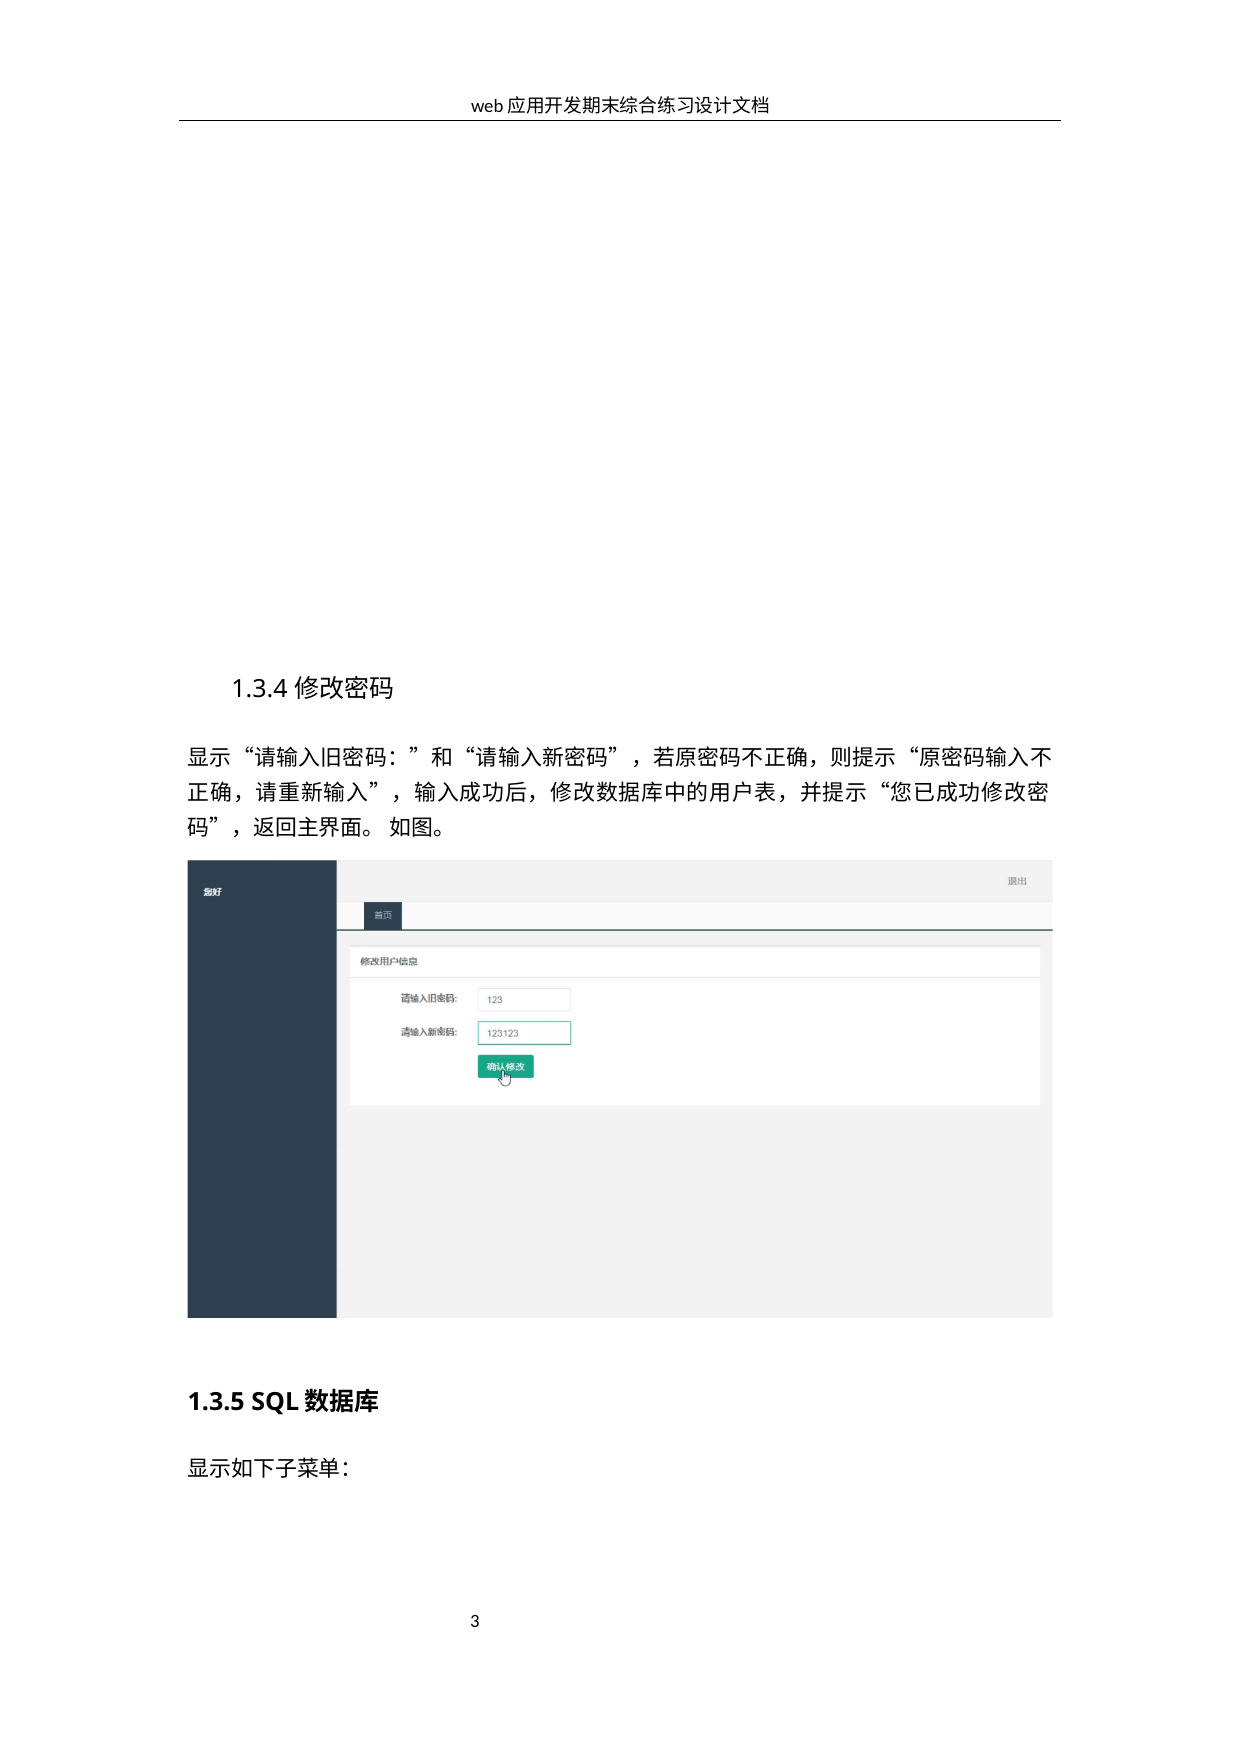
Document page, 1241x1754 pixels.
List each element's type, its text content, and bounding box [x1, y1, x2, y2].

picture [187, 860, 1053, 1318]
text 显示“请输入旧密码：”和“请输入新密码”，若原密码不正确，则提示“原密码输入不正确，请重新输入”，输入成功后，修改数据库中的用户表，并提示“您已成功修改密码”，返回主界面。 如图。 [187, 739, 1053, 842]
text 显示如下子菜单： [187, 1450, 1053, 1483]
subtitle 1.3.5 SQL数据库 [187, 1367, 1053, 1432]
list 1.3.4 修改密码 [187, 162, 1053, 719]
